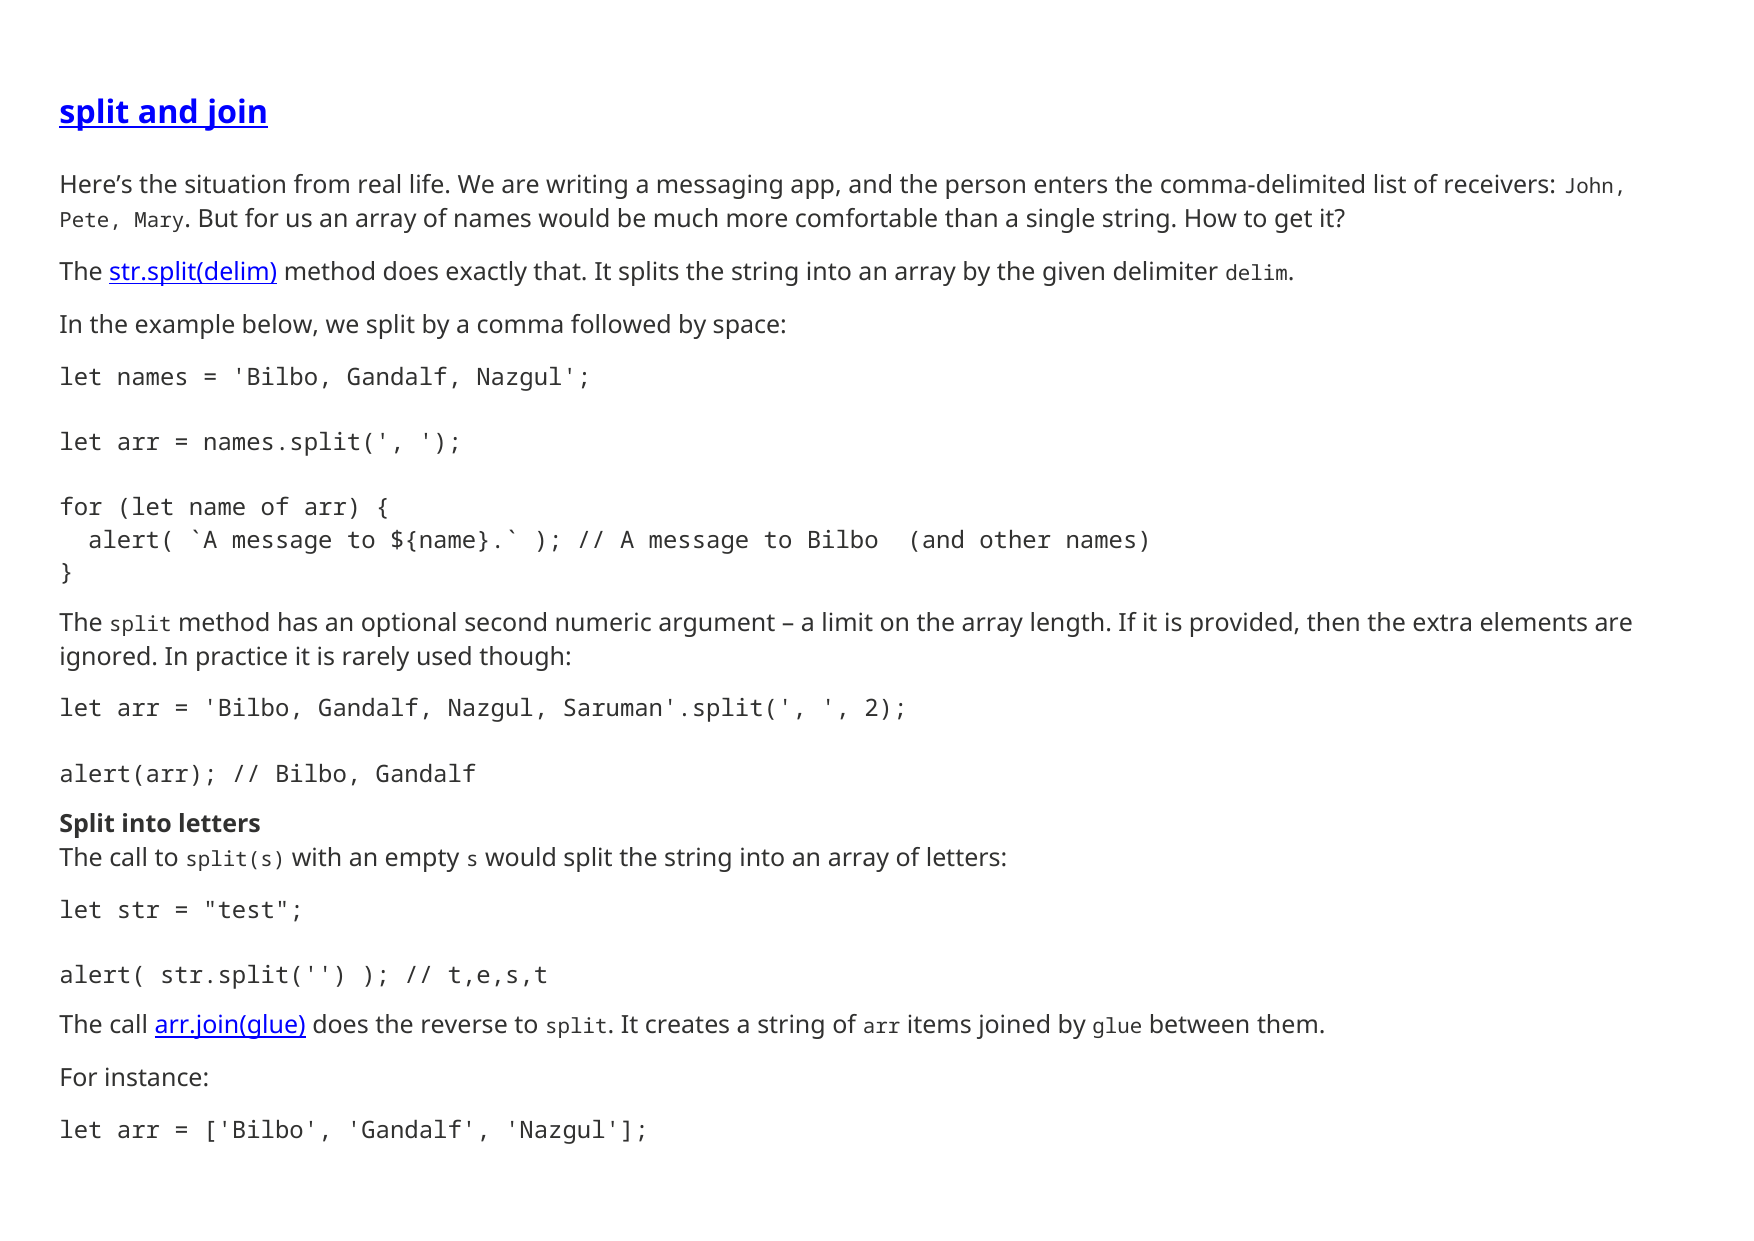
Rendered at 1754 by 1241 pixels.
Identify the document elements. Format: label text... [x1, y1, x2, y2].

text The call to split(s) with an empty s would split the string into an array of letters: [59, 840, 1695, 874]
text let arr = ['Bilbo', 'Gandalf', 'Nazgul']; [59, 1113, 1695, 1145]
text } [59, 555, 1695, 588]
text For instance: [59, 1060, 1695, 1094]
text let arr = names.split(', '); [59, 425, 1695, 457]
text let str = "test"; [59, 893, 1695, 925]
text for (let name of arr) { [59, 490, 1695, 522]
text let names = 'Bilbo, Gandalf, Nazgul'; [59, 359, 1695, 392]
text The call arr.join(glue) does the reverse to split. It creates a string of arr items joined by glue between them. [59, 1007, 1695, 1041]
text Here’s the situation from real life. We are writing a messaging app, and the person enters the comma-delimited list of receivers: John, Pete, Mary. But for us an array of names would be much more comfortable than a single string. How to get it? [59, 167, 1695, 235]
text let arr = 'Bilbo, Gandalf, Nazgul, Saruman'.split(', ', 2); [59, 691, 1695, 724]
text alert(arr); // Bilbo, Gandalf [59, 756, 1695, 789]
text In the example below, we split by a comma followed by space: [59, 307, 1695, 341]
text The str.split(delim) method does exactly that. It splits the string into an array by the given delimiter delim. [59, 254, 1695, 288]
text The split method has an optional second numeric argument – a limit on the array length. If it is provided, then the extra elements are ignored. In practice it is rarely used though: [59, 604, 1695, 672]
text Split into letters [59, 806, 1695, 840]
text alert( `A message to ${name}.` ); // A message to Bilbo (and other names) [59, 522, 1695, 555]
text split and join [59, 89, 1695, 133]
text alert( str.split('') ); // t,e,s,t [59, 958, 1695, 990]
